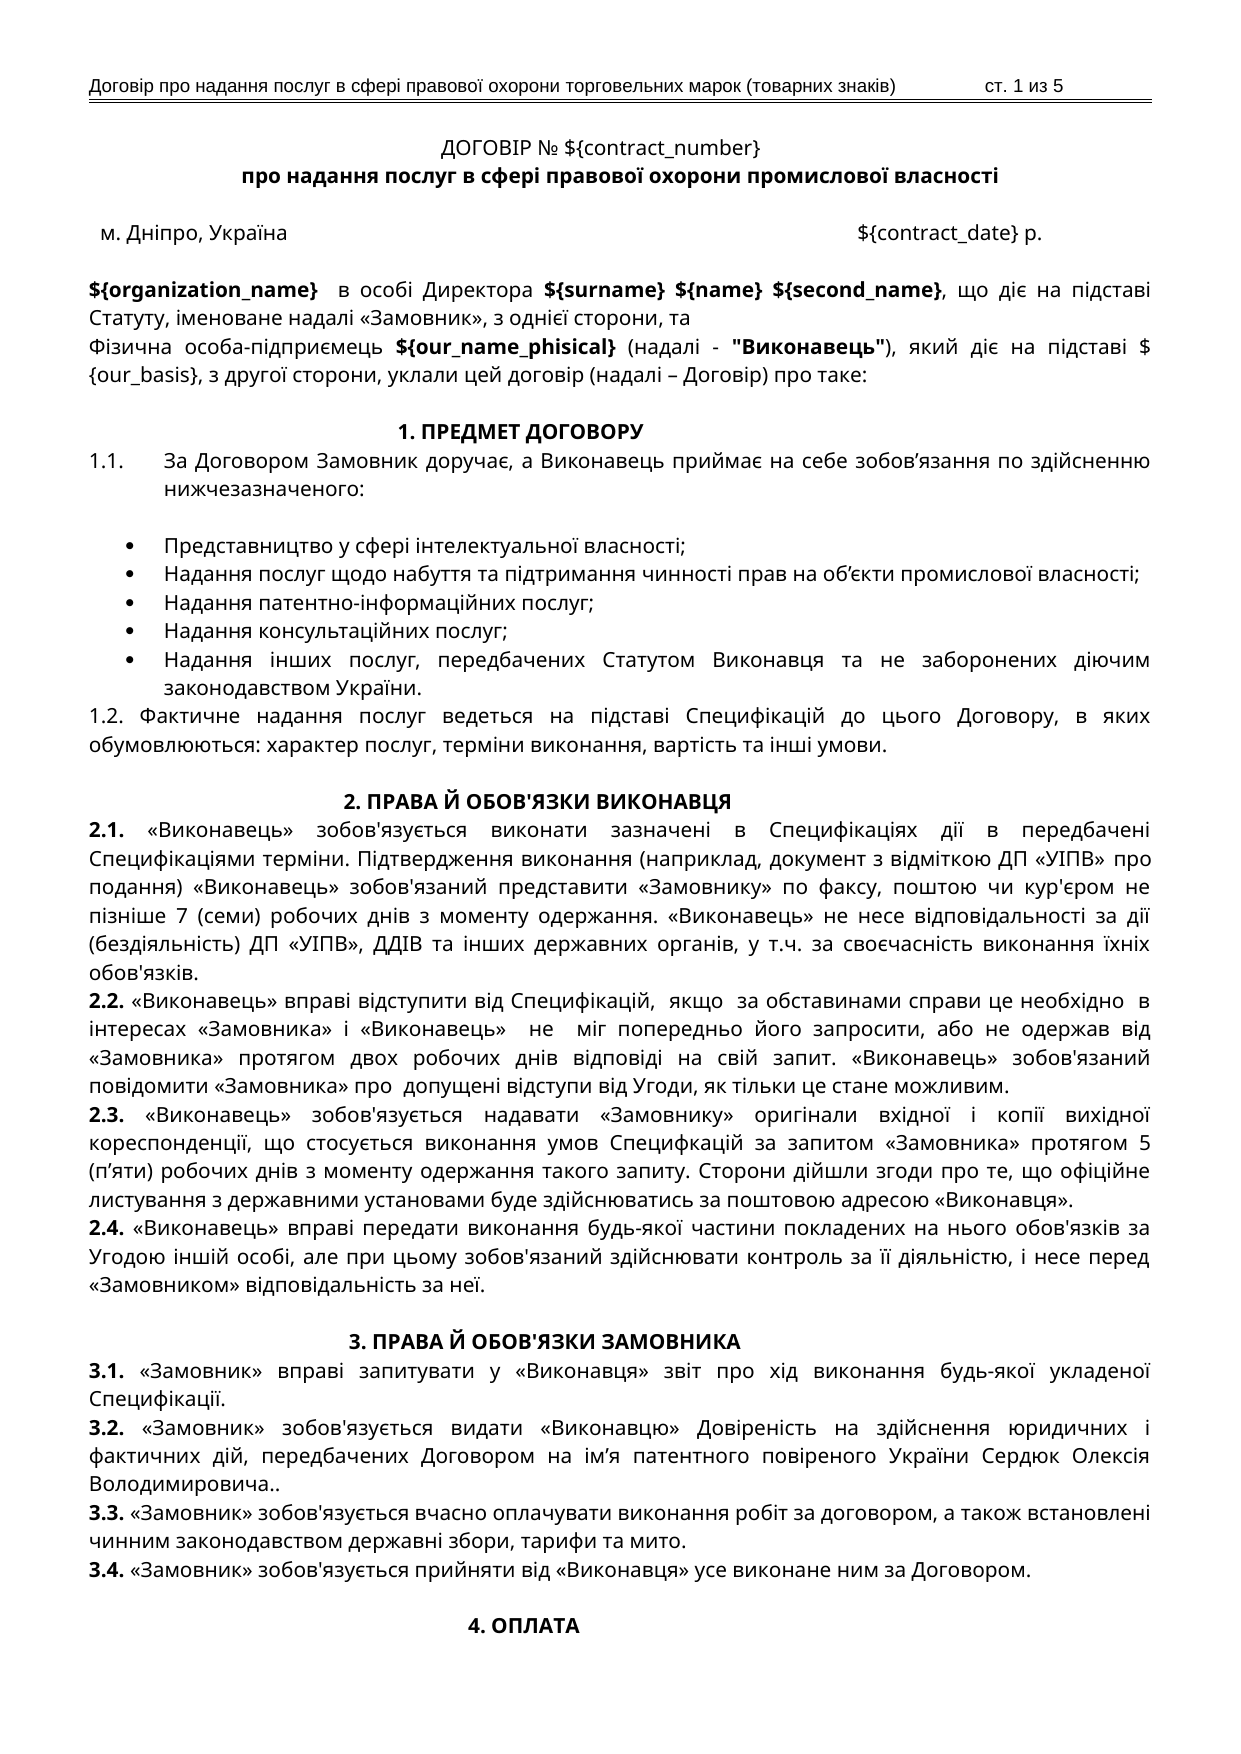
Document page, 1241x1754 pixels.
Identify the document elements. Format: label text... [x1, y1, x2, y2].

text 1. ПРЕДМЕТ ДОГОВОРУ [89, 417, 1152, 446]
text 4. ОПЛАТА [89, 1612, 1152, 1640]
text 2. ПРАВА Й ОБОВ'ЯЗКИ ВИКОНАВЦЯ [89, 787, 1152, 815]
text 2.1. «Виконавець» зобов'язується виконати зазначені в Специфікаціях дії в передбачені Специфікаціями терміни. Підтвердження виконання (наприклад, документ з відміткою ДП «УІПВ» про подання) «Виконавець» зобов'язаний представити «Замовнику» по факсу, поштою чи кур'єром не пізніше 7 (семи) робочих днів з моменту одержання. «Виконавець» не несе відповідальності за дії (бездіяльність) ДП «УІПВ», ДДІВ та інших державних органів, у т.ч. за своєчасність виконання їхніх обов'язків. [89, 815, 1152, 986]
text 3. ПРАВА Й ОБОВ'ЯЗКИ ЗАМОВНИКА [89, 1327, 1152, 1356]
text 3.4. «Замовник» зобов'язується прийняти від «Виконавця» усе виконане ним за Договором. [89, 1555, 1152, 1583]
list Надання консультаційних послуг; [126, 616, 1152, 645]
text 1.2. Фактичне надання послуг ведеться на підставі Специфікацій до цього Договору, в яких обумовлюються: характер послуг, терміни виконання, вартість та інші умови. [89, 702, 1152, 758]
list Надання патентно-інформаційних послуг; [126, 588, 1152, 616]
list Надання інших послуг, передбачених Статутом Виконавця та не заборонених діючим законодавством України. [126, 645, 1152, 702]
table_header ${contract_date} р. [440, 218, 1163, 275]
text про надання послуг в сфері правової охорони промислової власності [89, 161, 1152, 190]
text Фізична особа-підприємець ${our_name_phisical} (надалі - "Виконавець"), який дiє на пiдставi ${our_basis}, з другої сторони, уклали цей договiр (надалі – Договір) про таке: [89, 332, 1152, 389]
list Представництво у сфері інтелектуальної власності; [126, 531, 1152, 559]
text 2.2. «Виконавець» вправі відступити від Специфікацій, якщо за обставинами справи це необхідно в інтересах «Замовника» і «Виконавець» не міг попередньо його запросити, або не одержав від «Замовника» протягом двох робочих днів відповіді на свій запит. «Виконавець» зобов'язаний повідомити «Замовника» про допущені відступи від Угоди, як тільки це стане можливим. [89, 986, 1152, 1100]
list За Договором Замовник доручає, а Виконавець приймає на себе зобов’язання по здійсненню нижчезазначеного: [89, 446, 1152, 503]
text 3.1. «Замовник» вправі запитувати у «Виконавця» звіт про хід виконання будь-якої укладеної Специфікації. [89, 1356, 1152, 1413]
text 2.3. «Виконавець» зобов'язується надавати «Замовнику» оригінали вхідної і копії вихідної кореспонденції, що стосується виконання умов Специфкацій за запитом «Замовника» протягом 5 (п’яти) робочих днів з моменту одержання такого запиту. Сторони дійшли згоди про те, що офіційне листування з державними установами буде здійснюватись за поштовою адресою «Виконавця». [89, 1100, 1152, 1213]
text 3.2. «Замовник» зобов'язується видати «Виконавцю» Довіреність на здійснення юридичних і фактичних дій, передбачених Договором на ім’я патентного повіреного України Сердюк Олексія Володимировича.. [89, 1413, 1152, 1498]
text 3.3. «Замовник» зобов'язується вчасно оплачувати виконання робіт за договором, а також встановлені чинним законодавством державні збори, тарифи та мито. [89, 1498, 1152, 1555]
table_header м. Дніпро, Україна [89, 218, 439, 275]
text 2.4. «Виконавець» вправі передати виконання будь-якої частини покладених на нього обов'язків за Угодою іншій особі, але при цьому зобов'язаний здійснювати контроль за її діяльністю, і несе перед «Замовником» відповідальність за неї. [89, 1213, 1152, 1299]
text ${organization_name} в особі Директора ${surname} ${name} ${second_name}, що діє на підставі Статуту, іменоване надалі «Замовник», з однієї сторони, та [89, 275, 1152, 332]
list Надання послуг щодо набуття та підтримання чинності прав на об’єкти промислової власності; [126, 559, 1152, 588]
text ДОГОВІР № ${contract_number} [89, 133, 1152, 161]
